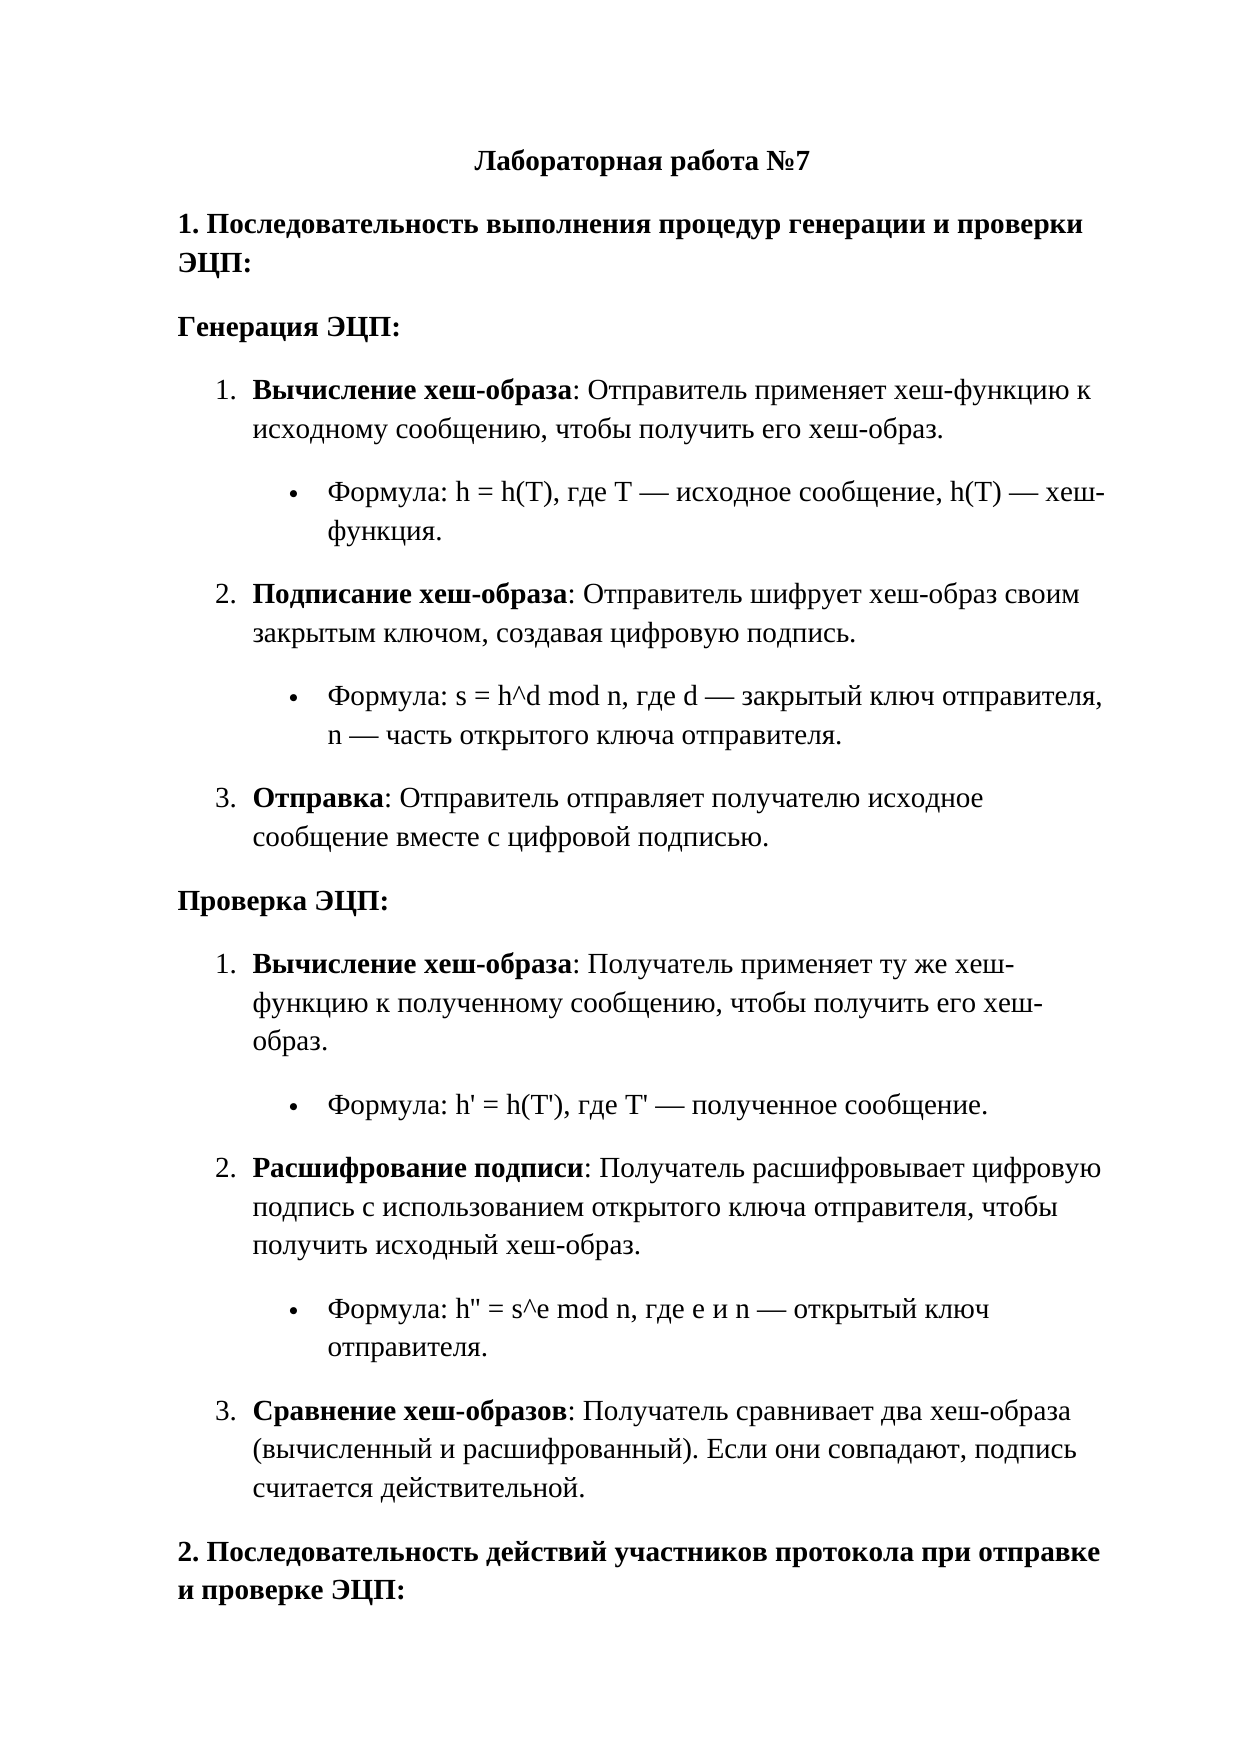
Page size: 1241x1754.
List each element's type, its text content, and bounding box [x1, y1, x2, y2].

list Формула: h = h(T), где T — исходное сообщение, h(T) — хеш-функция. [290, 474, 1107, 546]
text Генерация ЭЦП: [177, 309, 1107, 342]
list Сравнение хеш-образов: Получатель сравнивает два хеш-образа (вычисленный и расшифрованный). Если они совпадают, подпись считается действительной. [215, 1393, 1107, 1504]
list Вычисление хеш-образа: Отправитель применяет хеш-функцию к исходному сообщению, чтобы получить его хеш-образ. [215, 372, 1107, 444]
text Проверка ЭЦП: [177, 883, 1107, 916]
list Формула: h' = h(T'), где T' — полученное сообщение. [290, 1087, 1107, 1120]
list Формула: s = h^d mod n, где d — закрытый ключ отправителя, n — часть открытого ключа отправителя. [290, 678, 1107, 751]
list Вычисление хеш-образа: Получатель применяет ту же хеш-функцию к полученному сообщению, чтобы получить его хеш-образ. [215, 946, 1107, 1057]
list Расшифрование подписи: Получатель расшифровывает цифровую подпись с использованием открытого ключа отправителя, чтобы получить исходный хеш-образ. [215, 1150, 1107, 1261]
list Формула: h'' = s^e mod n, где e и n — открытый ключ отправителя. [290, 1291, 1107, 1363]
list Отправка: Отправитель отправляет получателю исходное сообщение вместе с цифровой подписью. [215, 781, 1107, 853]
text 2. Последовательность действий участников протокола при отправке и проверке ЭЦП: [177, 1534, 1107, 1606]
text Лабораторная работа №7 [177, 143, 1107, 177]
list Подписание хеш-образа: Отправитель шифрует хеш-образ своим закрытым ключом, создавая цифровую подпись. [215, 576, 1107, 648]
text 1. Последовательность выполнения процедур генерации и проверки ЭЦП: [177, 207, 1107, 279]
